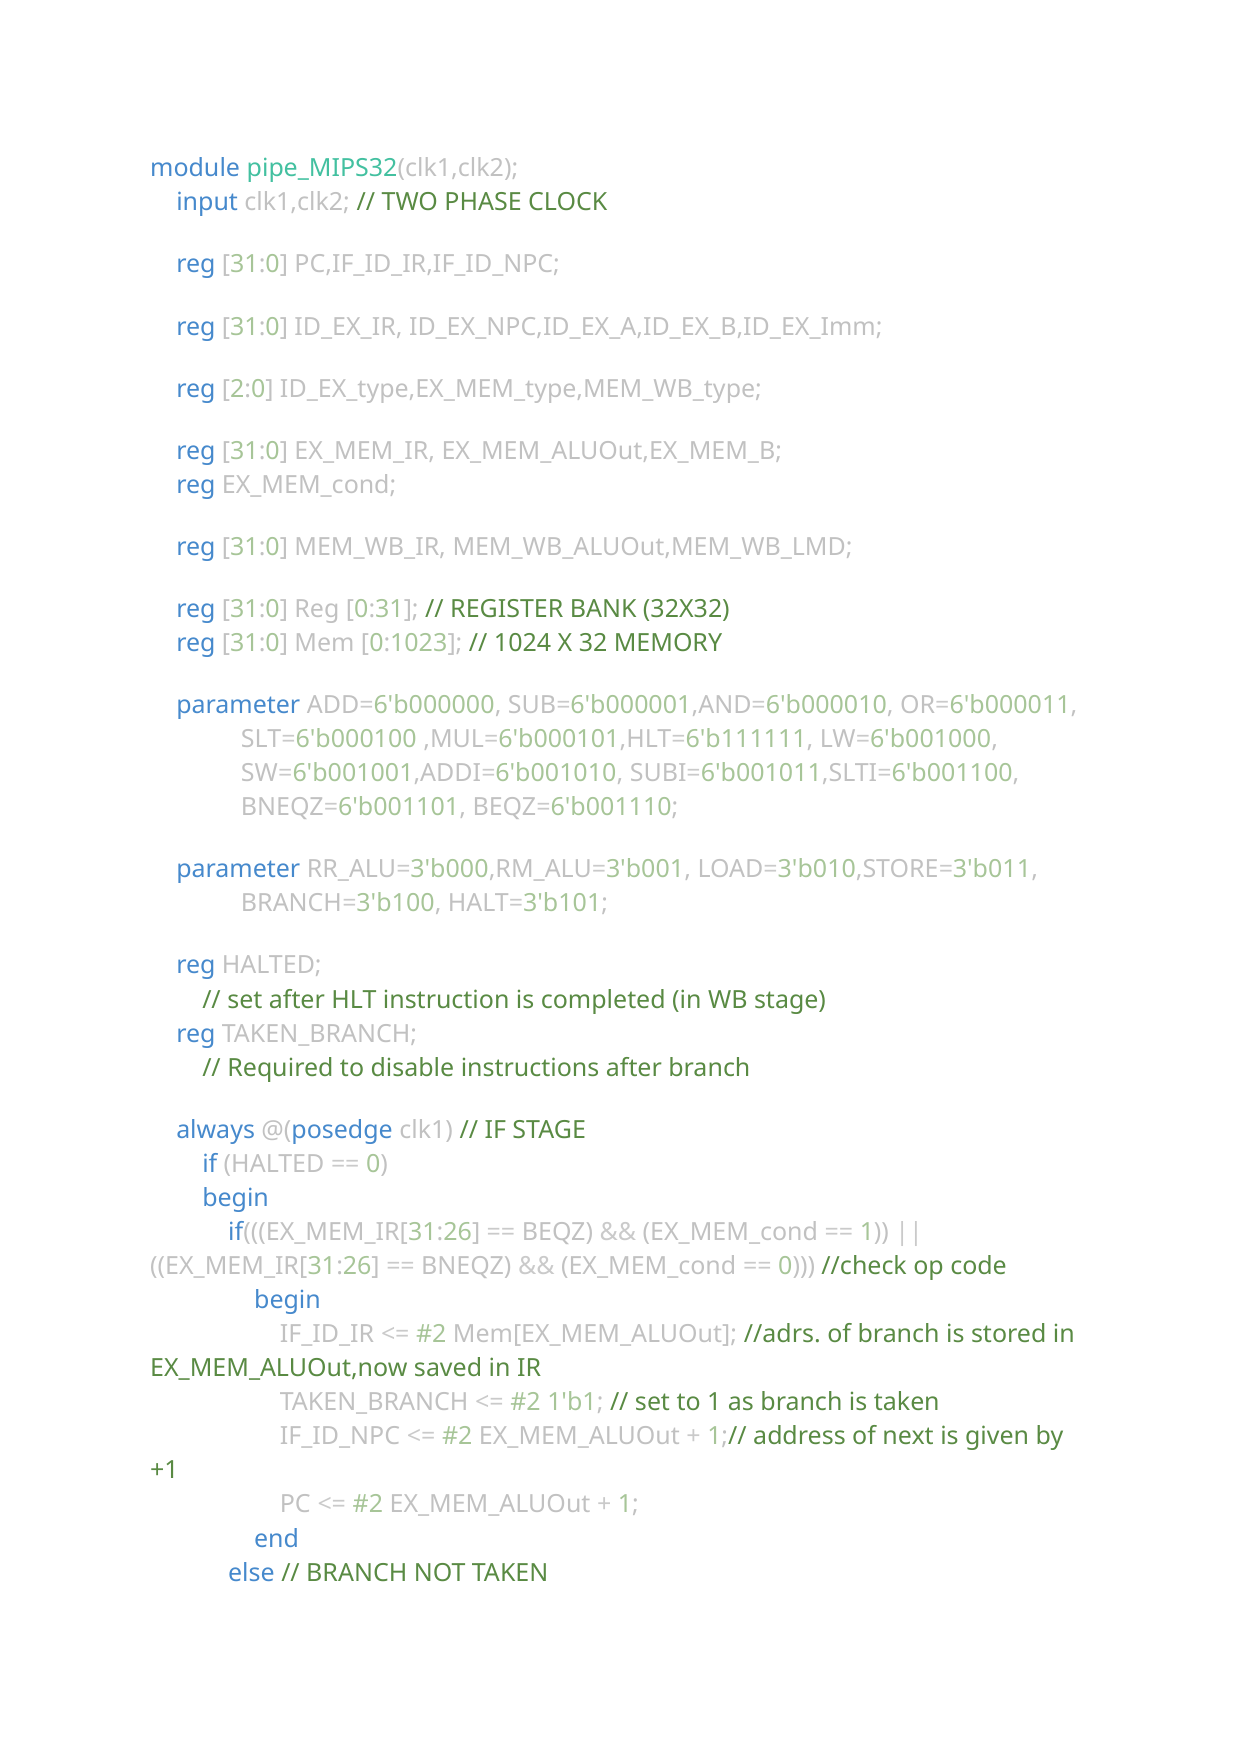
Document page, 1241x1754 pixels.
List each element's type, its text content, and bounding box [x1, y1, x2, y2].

text reg [31:0] Mem [0:1023]; // 1024 X 32 MEMORY [150, 629, 1090, 663]
text PC <= #2 EX_MEM_ALUOut + 1; [150, 1493, 1090, 1527]
text // Required to disable instructions after branch [150, 1056, 1090, 1090]
text else // BRANCH NOT TAKEN [150, 1562, 1090, 1596]
text end [150, 1527, 1090, 1562]
text IF_ID_IR <= #2 Mem[EX_MEM_ALUOut]; //adrs. of branch is stored in EX_MEM_ALUOut,now saved in IR [150, 1323, 1090, 1391]
text if(((EX_MEM_IR[31:26] == BEQZ) && (EX_MEM_cond == 1)) || ((EX_MEM_IR[31:26] == BNEQZ) && (EX_MEM_cond == 0))) //check op code [150, 1221, 1090, 1289]
text reg [31:0] Reg [0:31]; // REGISTER BANK (32X32) [150, 595, 1090, 629]
text always @(posedge clk1) // IF STAGE [150, 1119, 1090, 1153]
text if (HALTED == 0) [150, 1153, 1090, 1187]
text reg [31:0] PC,IF_ID_IR,IF_ID_NPC; [150, 247, 1090, 281]
text SW=6'b001001,ADDI=6'b001010, SUBI=6'b001011,SLTI=6'b001100, [150, 760, 1090, 794]
text begin [150, 1187, 1090, 1221]
text parameter RR_ALU=3'b000,RM_ALU=3'b001, LOAD=3'b010,STORE=3'b011, [150, 857, 1090, 891]
text reg [31:0] MEM_WB_IR, MEM_WB_ALUOut,MEM_WB_LMD; [150, 532, 1090, 566]
text module pipe_MIPS32(clk1,clk2); [150, 150, 1090, 184]
text reg [31:0] EX_MEM_IR, EX_MEM_ALUOut,EX_MEM_B; [150, 435, 1090, 469]
text reg [2:0] ID_EX_type,EX_MEM_type,MEM_WB_type; [150, 372, 1090, 407]
text BRANCH=3'b100, HALT=3'b101; [150, 891, 1090, 925]
text TAKEN_BRANCH <= #2 1'b1; // set to 1 as branch is taken [150, 1391, 1090, 1425]
text input clk1,clk2; // TWO PHASE CLOCK [150, 184, 1090, 218]
text parameter ADD=6'b000000, SUB=6'b000001,AND=6'b000010, OR=6'b000011, [150, 692, 1090, 726]
text reg HALTED; [150, 954, 1090, 988]
text // set after HLT instruction is completed (in WB stage) [150, 988, 1090, 1022]
text reg [31:0] ID_EX_IR, ID_EX_NPC,ID_EX_A,ID_EX_B,ID_EX_Imm; [150, 310, 1090, 344]
text BNEQZ=6'b001101, BEQZ=6'b001110; [150, 794, 1090, 828]
text IF_ID_NPC <= #2 EX_MEM_ALUOut + 1;// address of next is given by +1 [150, 1425, 1090, 1493]
text begin [150, 1289, 1090, 1323]
text reg TAKEN_BRANCH; [150, 1022, 1090, 1056]
text reg EX_MEM_cond; [150, 469, 1090, 503]
text SLT=6'b000100 ,MUL=6'b000101,HLT=6'b111111, LW=6'b001000, [150, 726, 1090, 760]
